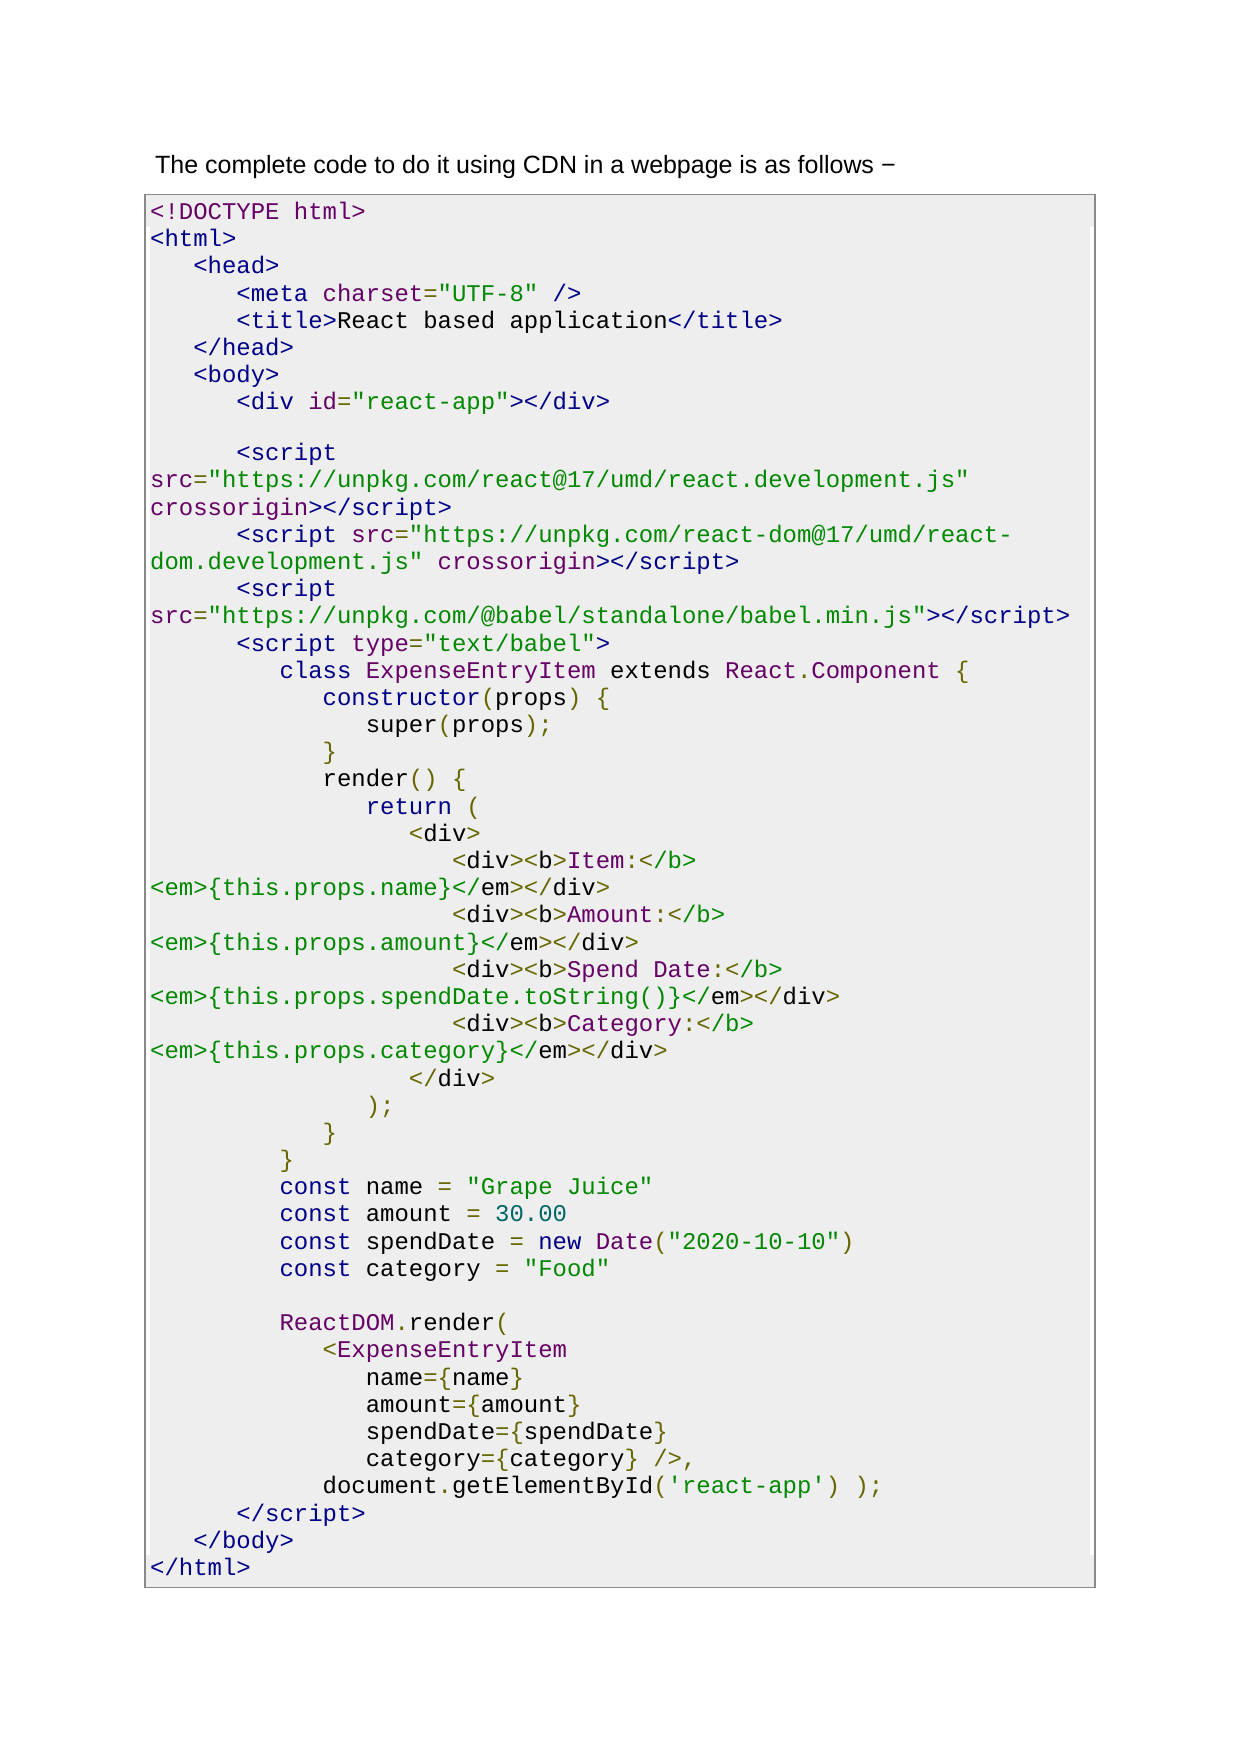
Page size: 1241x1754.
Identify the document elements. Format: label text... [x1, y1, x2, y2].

text amount={amount} [150, 1392, 1090, 1419]
text <script src="https://unpkg.com/@babel/standalone/babel.min.js"></script> [150, 577, 1090, 631]
text <div><b>Item:</b> <em>{this.props.name}</em></div> [150, 848, 1090, 903]
text <title>React based application</title> [150, 308, 1090, 335]
text } [150, 1120, 1090, 1147]
text </div> [150, 1066, 1090, 1093]
text </html> [146, 1549, 1094, 1587]
text return ( [150, 794, 1090, 821]
text The complete code to do it using CDN in a webpage is as follows − [155, 150, 1085, 179]
text <script src="https://unpkg.com/react@17/umd/react.development.js" crossorigin></script> [150, 441, 1090, 522]
text <script type="text/babel"> [150, 631, 1090, 658]
text <html> [150, 227, 1090, 254]
text <div> [150, 821, 1090, 848]
text document.getElementById('react-app') ); [150, 1474, 1090, 1501]
text const name = "Grape Juice" [150, 1175, 1090, 1202]
text <script src="https://unpkg.com/react-dom@17/umd/react-dom.development.js" crossorigin></script> [150, 522, 1090, 577]
text <!DOCTYPE html> [146, 195, 1094, 227]
text <div><b>Amount:</b> <em>{this.props.amount}</em></div> [150, 903, 1090, 957]
text <body> [150, 363, 1090, 390]
text class ExpenseEntryItem extends React.Component { [150, 658, 1090, 685]
text ); [150, 1093, 1090, 1120]
text <div id="react-app"></div> [150, 390, 1090, 417]
text <head> [150, 254, 1090, 281]
text category={category} />, [150, 1447, 1090, 1474]
text <meta charset="UTF-8" /> [150, 281, 1090, 308]
text constructor(props) { [150, 685, 1090, 712]
text name={name} [150, 1365, 1090, 1392]
text } [150, 1147, 1090, 1175]
text const category = "Food" [150, 1256, 1090, 1283]
text </script> [150, 1501, 1090, 1528]
text <ExpenseEntryItem [150, 1338, 1090, 1365]
text } [150, 740, 1090, 767]
text spendDate={spendDate} [150, 1419, 1090, 1447]
text <div><b>Category:</b> <em>{this.props.category}</em></div> [150, 1012, 1090, 1066]
text <div><b>Spend Date:</b> <em>{this.props.spendDate.toString()}</em></div> [150, 957, 1090, 1012]
text </head> [150, 335, 1090, 363]
text const amount = 30.00 [150, 1202, 1090, 1229]
text render() { [150, 767, 1090, 794]
text super(props); [150, 712, 1090, 740]
text </body> [150, 1528, 1090, 1549]
text ReactDOM.render( [150, 1311, 1090, 1338]
text const spendDate = new Date("2020-10-10") [150, 1229, 1090, 1256]
